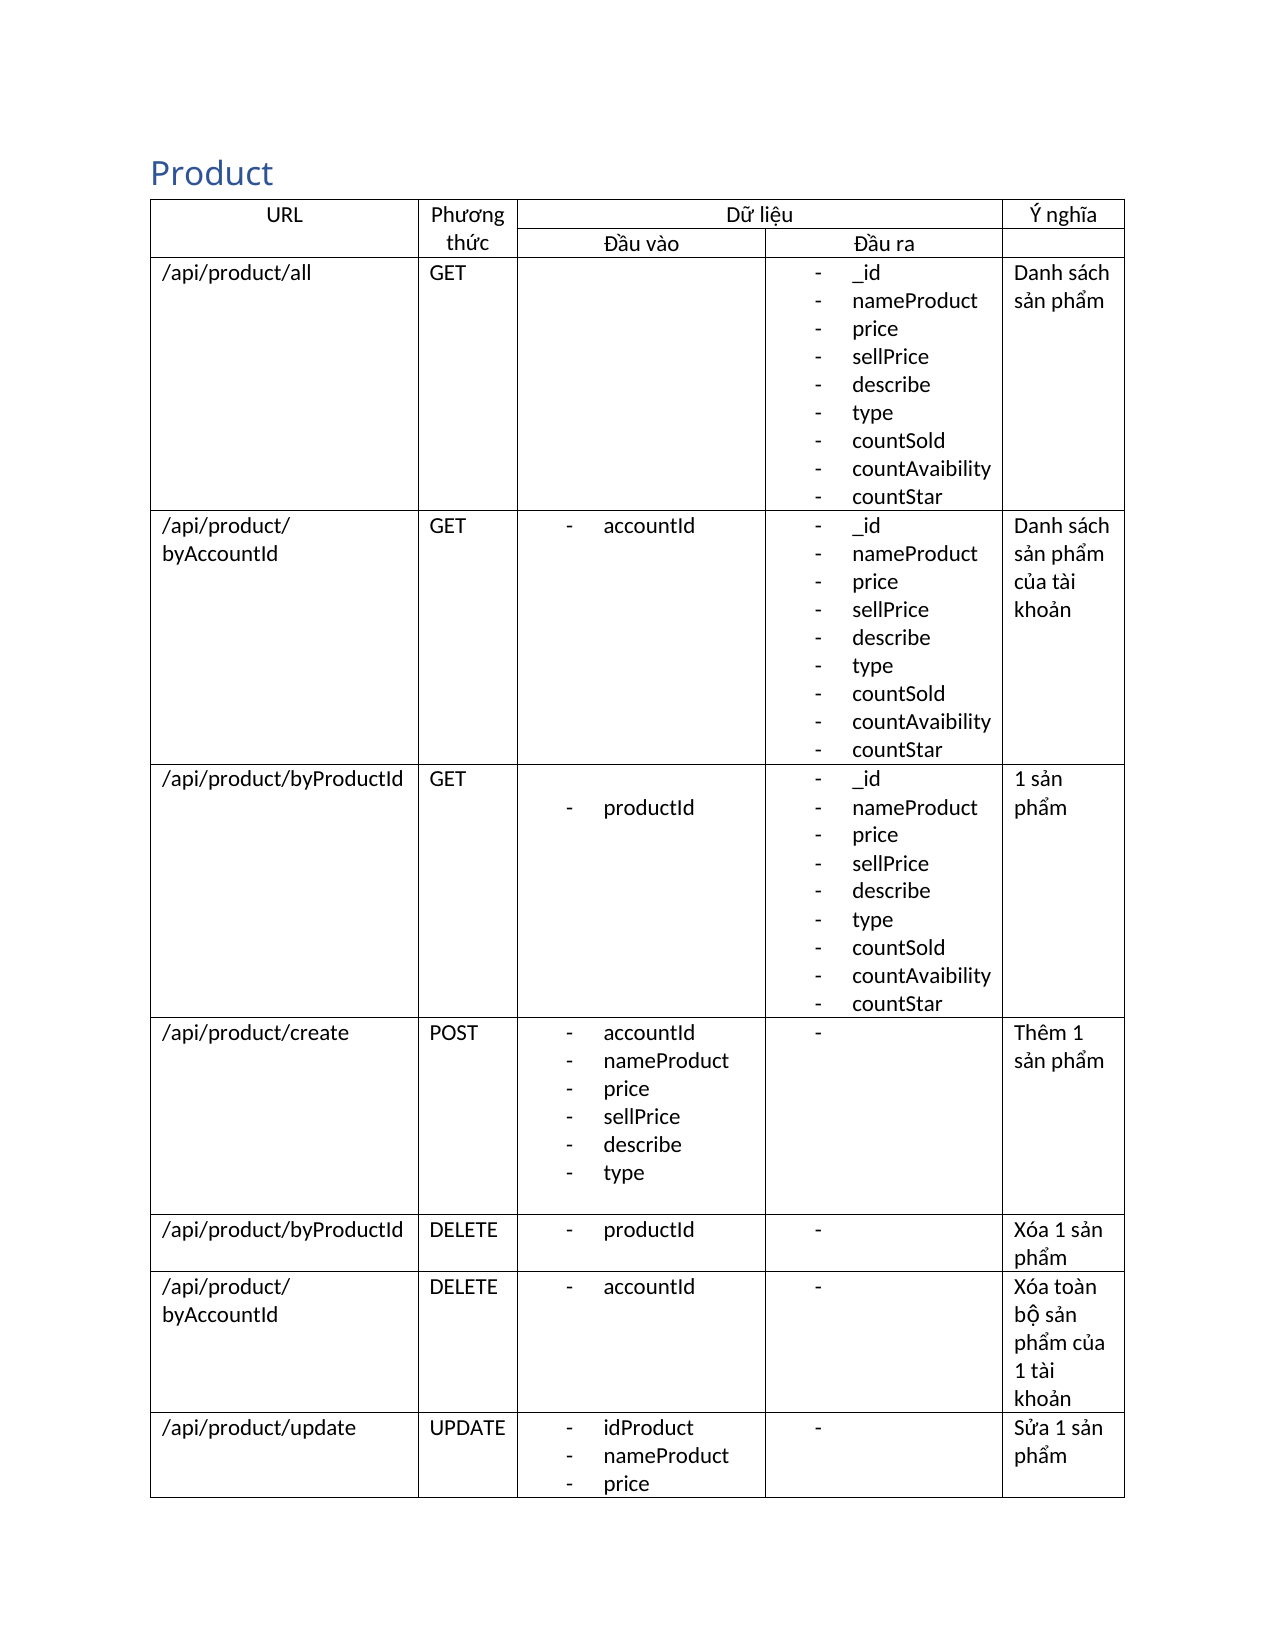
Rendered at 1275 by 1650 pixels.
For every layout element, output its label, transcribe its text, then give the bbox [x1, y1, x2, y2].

table_cell [766, 1215, 1002, 1271]
table_cell /api/product/byAccountId [151, 1272, 418, 1412]
table_cell accountId [518, 1272, 765, 1412]
table_cell _id nameProduct price sellPrice describe type countSold countAvaibility countStar [766, 511, 1002, 763]
table_cell DELETE [419, 1272, 517, 1412]
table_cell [518, 1413, 765, 1497]
table_cell _id nameProduct price sellPrice describe type countSold countAvaibility countStar [766, 765, 1002, 1017]
table_header Ý nghĩa [1003, 200, 1124, 228]
table_cell UPDATE [419, 1413, 517, 1497]
table_cell DELETE [419, 1215, 517, 1271]
table_cell /api/product/update [151, 1413, 418, 1497]
table_cell GET [419, 765, 517, 1017]
table_cell Đầu vào [518, 229, 765, 257]
table_cell /api/product/create [151, 1018, 418, 1214]
subtitle Product [150, 150, 1125, 195]
table_header Dữ liệu [518, 200, 1002, 228]
table_cell Danh sách sản phẩm [1003, 258, 1124, 510]
table_cell Xóa 1 sản phẩm [1003, 1215, 1124, 1271]
table_cell POST [419, 1018, 517, 1214]
table_header URL [151, 200, 418, 257]
table_cell GET [419, 258, 517, 510]
table_cell /api/product/byProductId [151, 765, 418, 1017]
table_cell [766, 1272, 1002, 1412]
table_cell /api/product/all [151, 258, 418, 510]
table_cell accountId nameProduct price sellPrice describe type [518, 1018, 765, 1214]
table_cell Thêm 1 sản phẩm [1003, 1018, 1124, 1214]
table_cell [766, 1413, 1002, 1497]
table_cell _id nameProduct price sellPrice describe type countSold countAvaibility countStar [766, 258, 1002, 510]
table_cell Sửa 1 sản phẩm [1003, 1413, 1124, 1497]
table_cell accountId [518, 511, 765, 763]
table_cell /api/product/byAccountId [151, 511, 418, 763]
table_cell productId [518, 765, 765, 1017]
table_cell [518, 258, 765, 510]
table_header Phương thức [419, 200, 517, 257]
table_cell Xóa toàn bộ sản phẩm của 1 tài khoản [1003, 1272, 1124, 1412]
table_cell /api/product/byProductId [151, 1215, 418, 1271]
table_cell [1003, 229, 1124, 257]
table_cell productId [518, 1215, 765, 1271]
table_cell Danh sách sản phẩm của tài khoản [1003, 511, 1124, 763]
table_cell Đầu ra [766, 229, 1002, 257]
table_cell 1 sản phẩm [1003, 765, 1124, 1017]
table_cell GET [419, 511, 517, 763]
table_cell [766, 1018, 1002, 1214]
